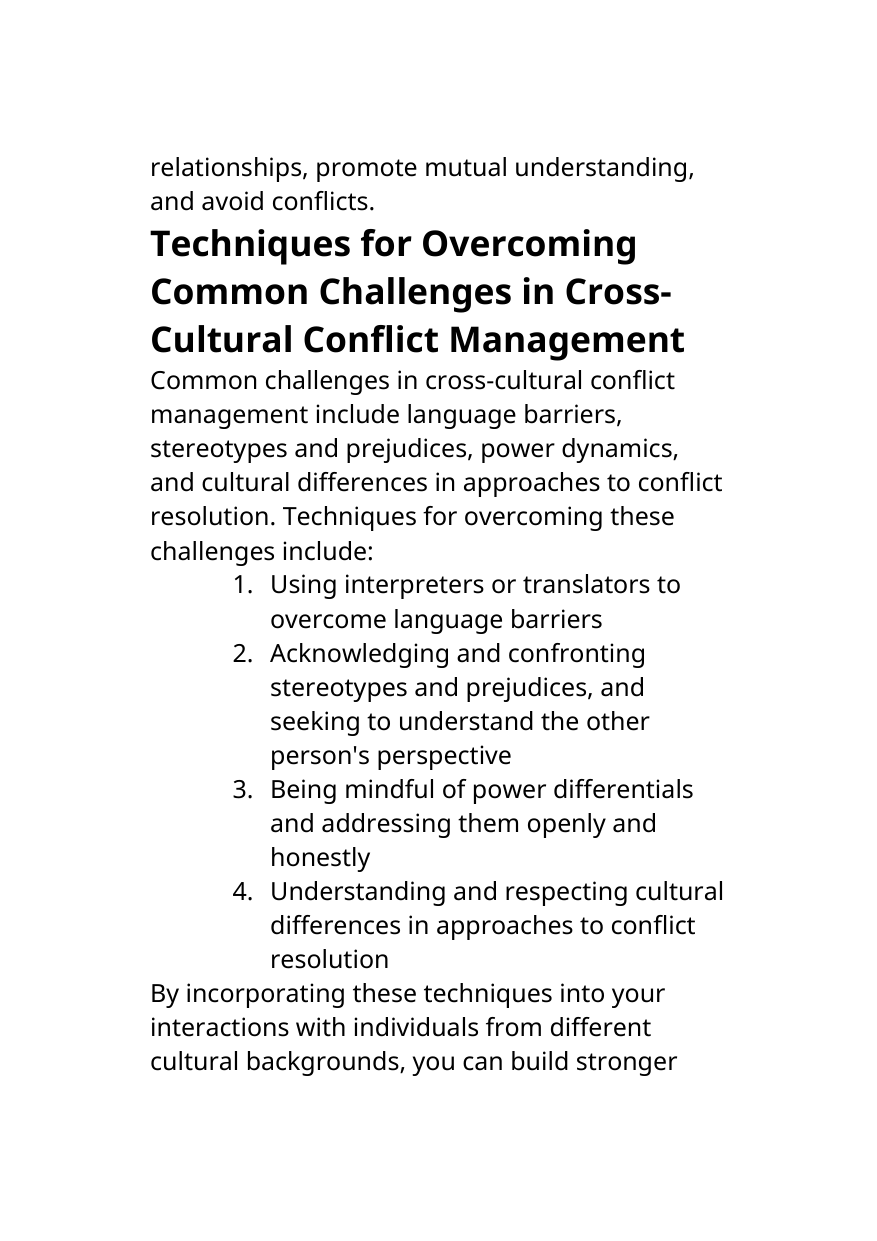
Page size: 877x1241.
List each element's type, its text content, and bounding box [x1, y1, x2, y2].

text Common challenges in cross-cultural conflict management include language barriers, stereotypes and prejudices, power dynamics, and cultural differences in approaches to conflict resolution. Techniques for overcoming these challenges include: [150, 363, 727, 567]
subtitle Techniques for Overcoming Common Challenges in Cross-Cultural Conflict Management [150, 218, 727, 363]
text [150, 150, 727, 218]
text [150, 976, 727, 1078]
list Understanding and respecting cultural differences in approaches to conflict resolution [232, 874, 727, 976]
list Acknowledging and confronting stereotypes and prejudices, and seeking to understand the other person's perspective [232, 635, 727, 772]
list Being mindful of power differentials and addressing them openly and honestly [232, 772, 727, 874]
list Using interpreters or translators to overcome language barriers [232, 567, 727, 635]
